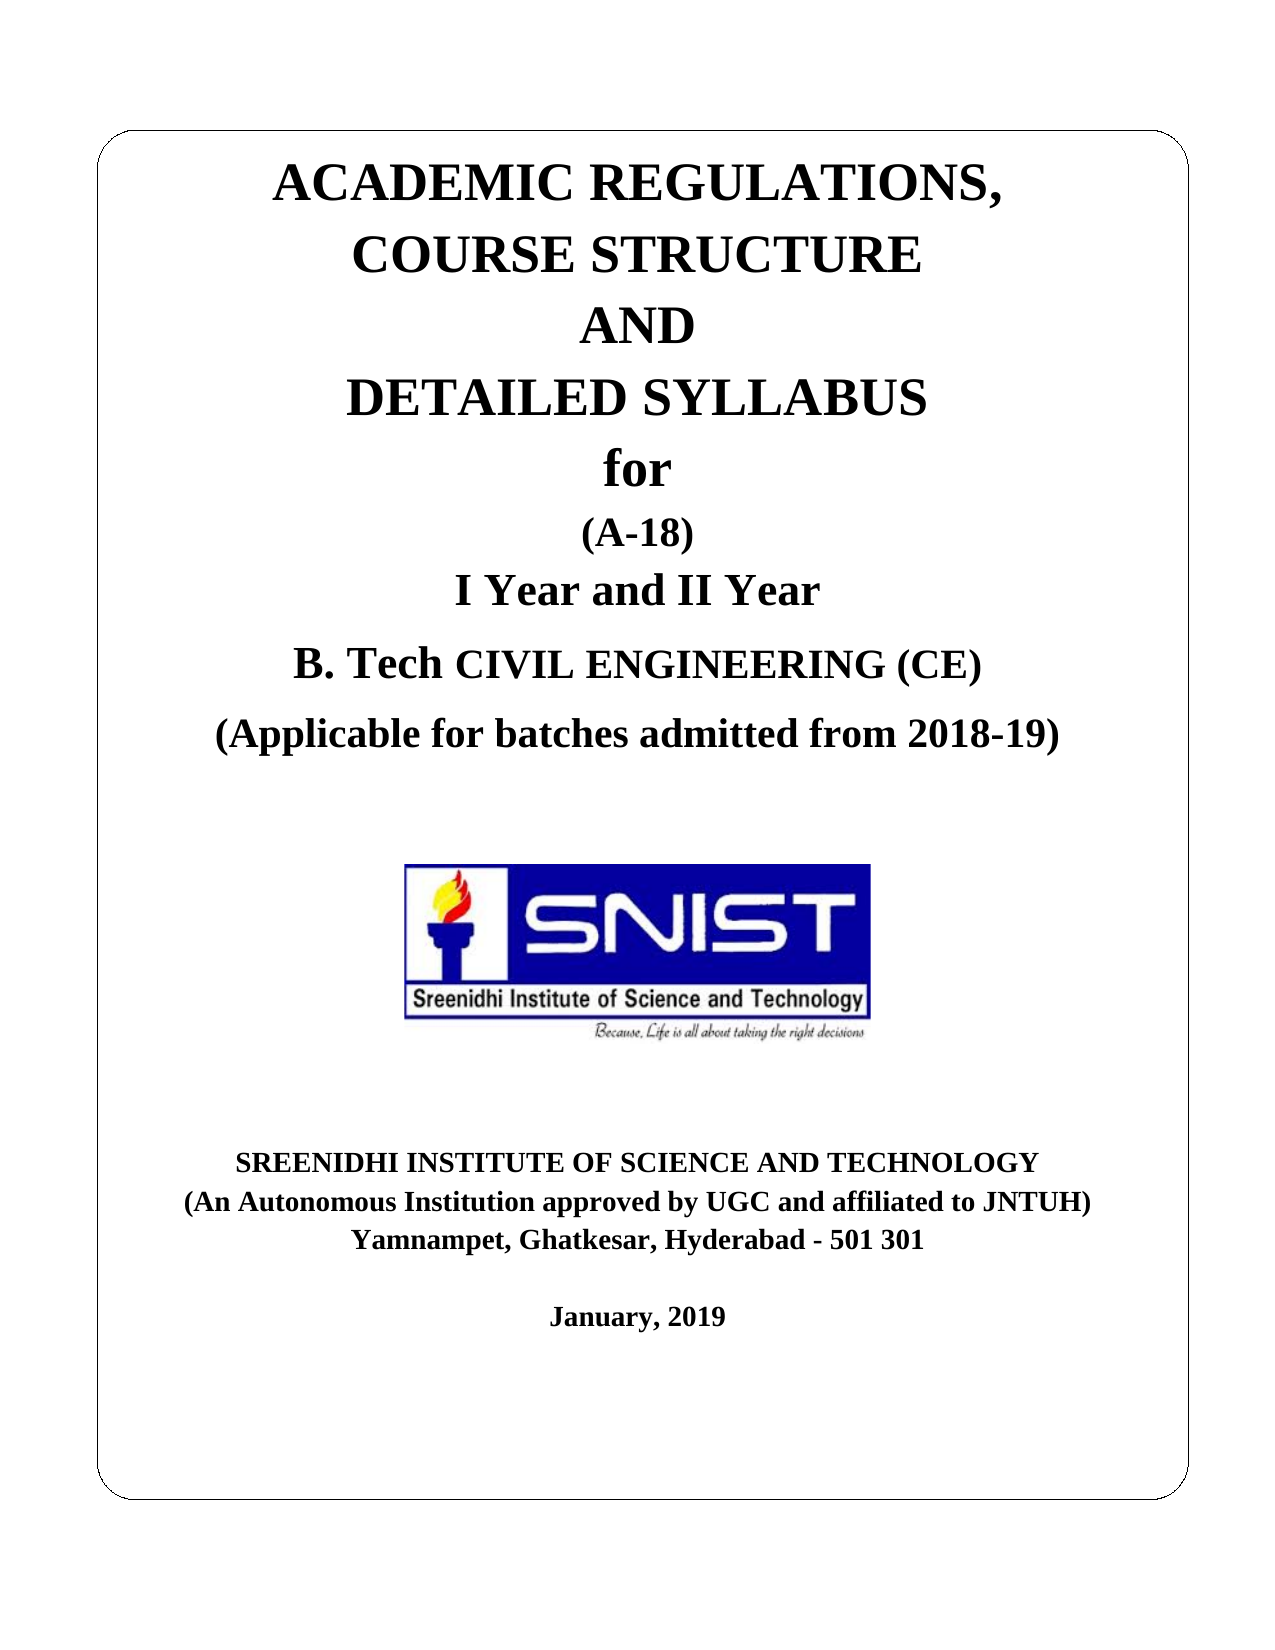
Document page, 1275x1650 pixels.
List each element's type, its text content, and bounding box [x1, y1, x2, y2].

text AND [150, 293, 1125, 355]
text B. Tech CIVIL ENGINEERING (CE) [150, 636, 1125, 689]
text (Applicable for batches admitted from 2018-19) [150, 709, 1125, 757]
picture [404, 864, 871, 1044]
text ACADEMIC REGULATIONS, [150, 150, 1125, 212]
text I Year and II Year [150, 563, 1125, 616]
text DETAILED SYLLABUS [150, 365, 1125, 427]
text (An Autonomous Institution approved by UGC and affiliated to JNTUH) [150, 1184, 1125, 1217]
text COURSE STRUCTURE [150, 222, 1125, 284]
text Yamnampet, Ghatkesar, Hyderabad - 501 301 [150, 1222, 1125, 1256]
text SREENIDHI INSTITUTE OF SCIENCE AND TECHNOLOGY [150, 1145, 1125, 1179]
text for [150, 436, 1125, 498]
text January, 2019 [150, 1299, 1125, 1333]
text (A-18) [150, 508, 1125, 556]
